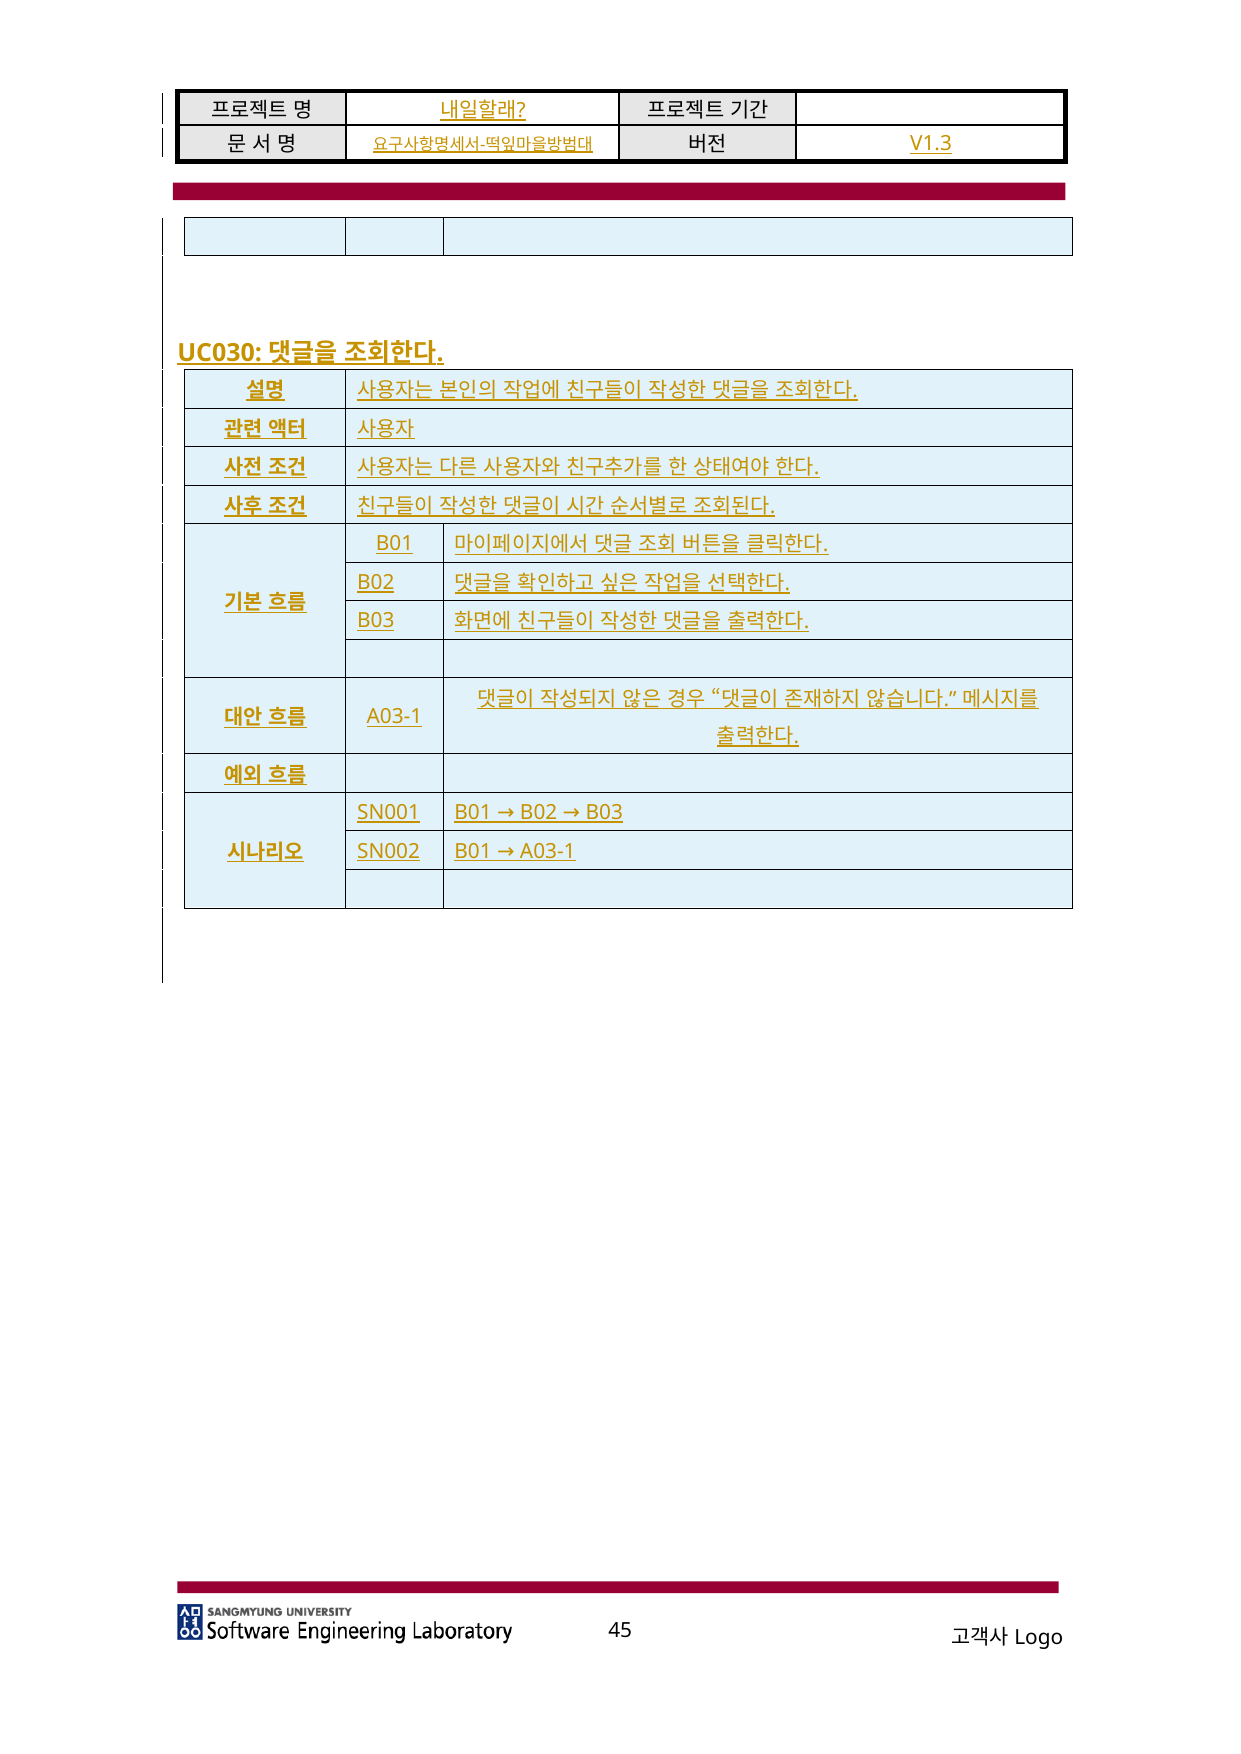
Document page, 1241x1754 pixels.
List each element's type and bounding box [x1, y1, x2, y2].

picture [177, 1604, 516, 1645]
